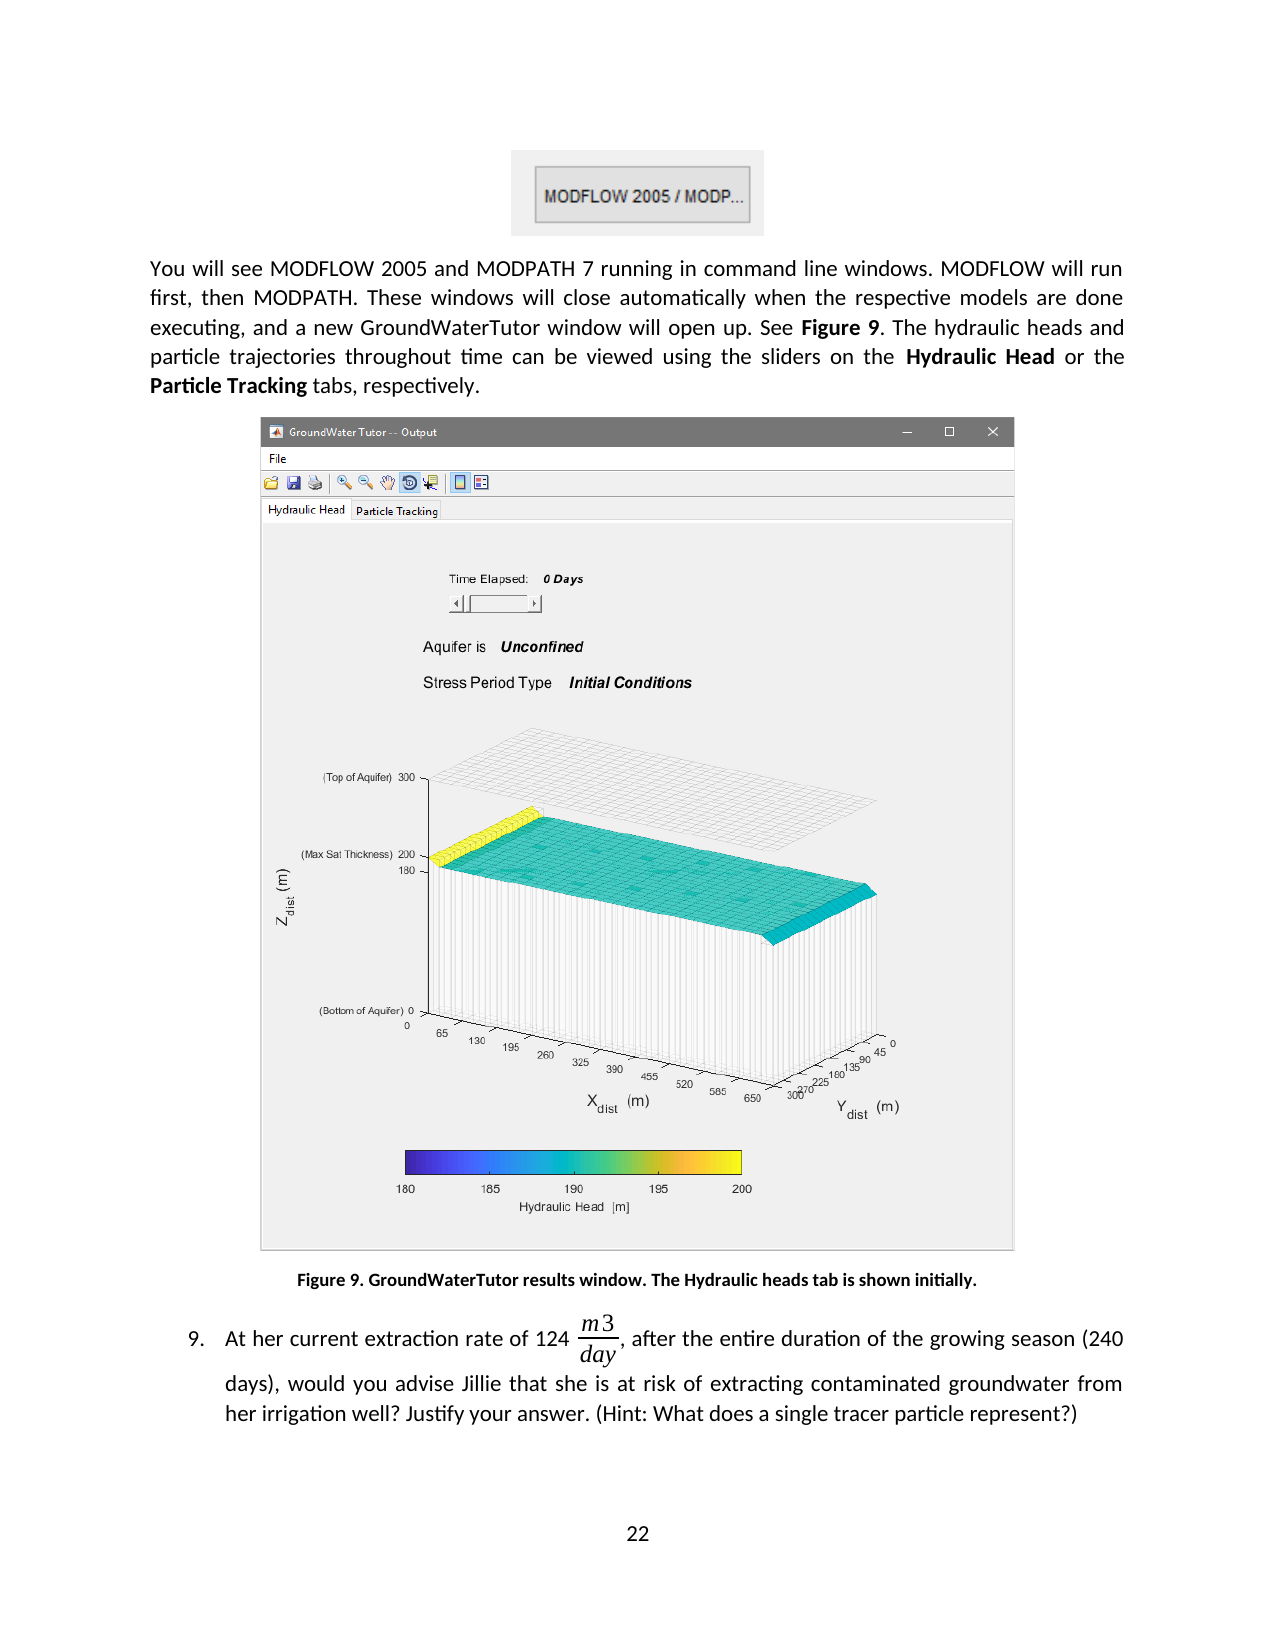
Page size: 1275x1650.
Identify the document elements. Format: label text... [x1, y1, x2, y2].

text You will see MODFLOW 2005 and MODPATH 7 running in command line windows. MODFLOW will run first, then MODPATH. These windows will close automatically when the respective models are done executing, and a new GroundWaterTutor window will open up. See Figure 9. The hydraulic heads and particle trajectories throughout time can be viewed using the sliders on the Hydraulic Head or the Particle Tracking tabs, respectively. [150, 254, 1125, 399]
text Figure 9. GroundWaterTutor results window. The Hydraulic heads tab is shown initially. [150, 1268, 1125, 1291]
picture [260, 417, 1015, 1251]
list At her current extraction rate of 124 , after the entire duration of the growing season (240 days), would you advise Jillie that she is at risk of extracting contaminated groundwater from her irrigation well? Justify your answer. (Hint: What does a single tracer particle represent?) [187, 1309, 1125, 1427]
picture [511, 150, 764, 236]
